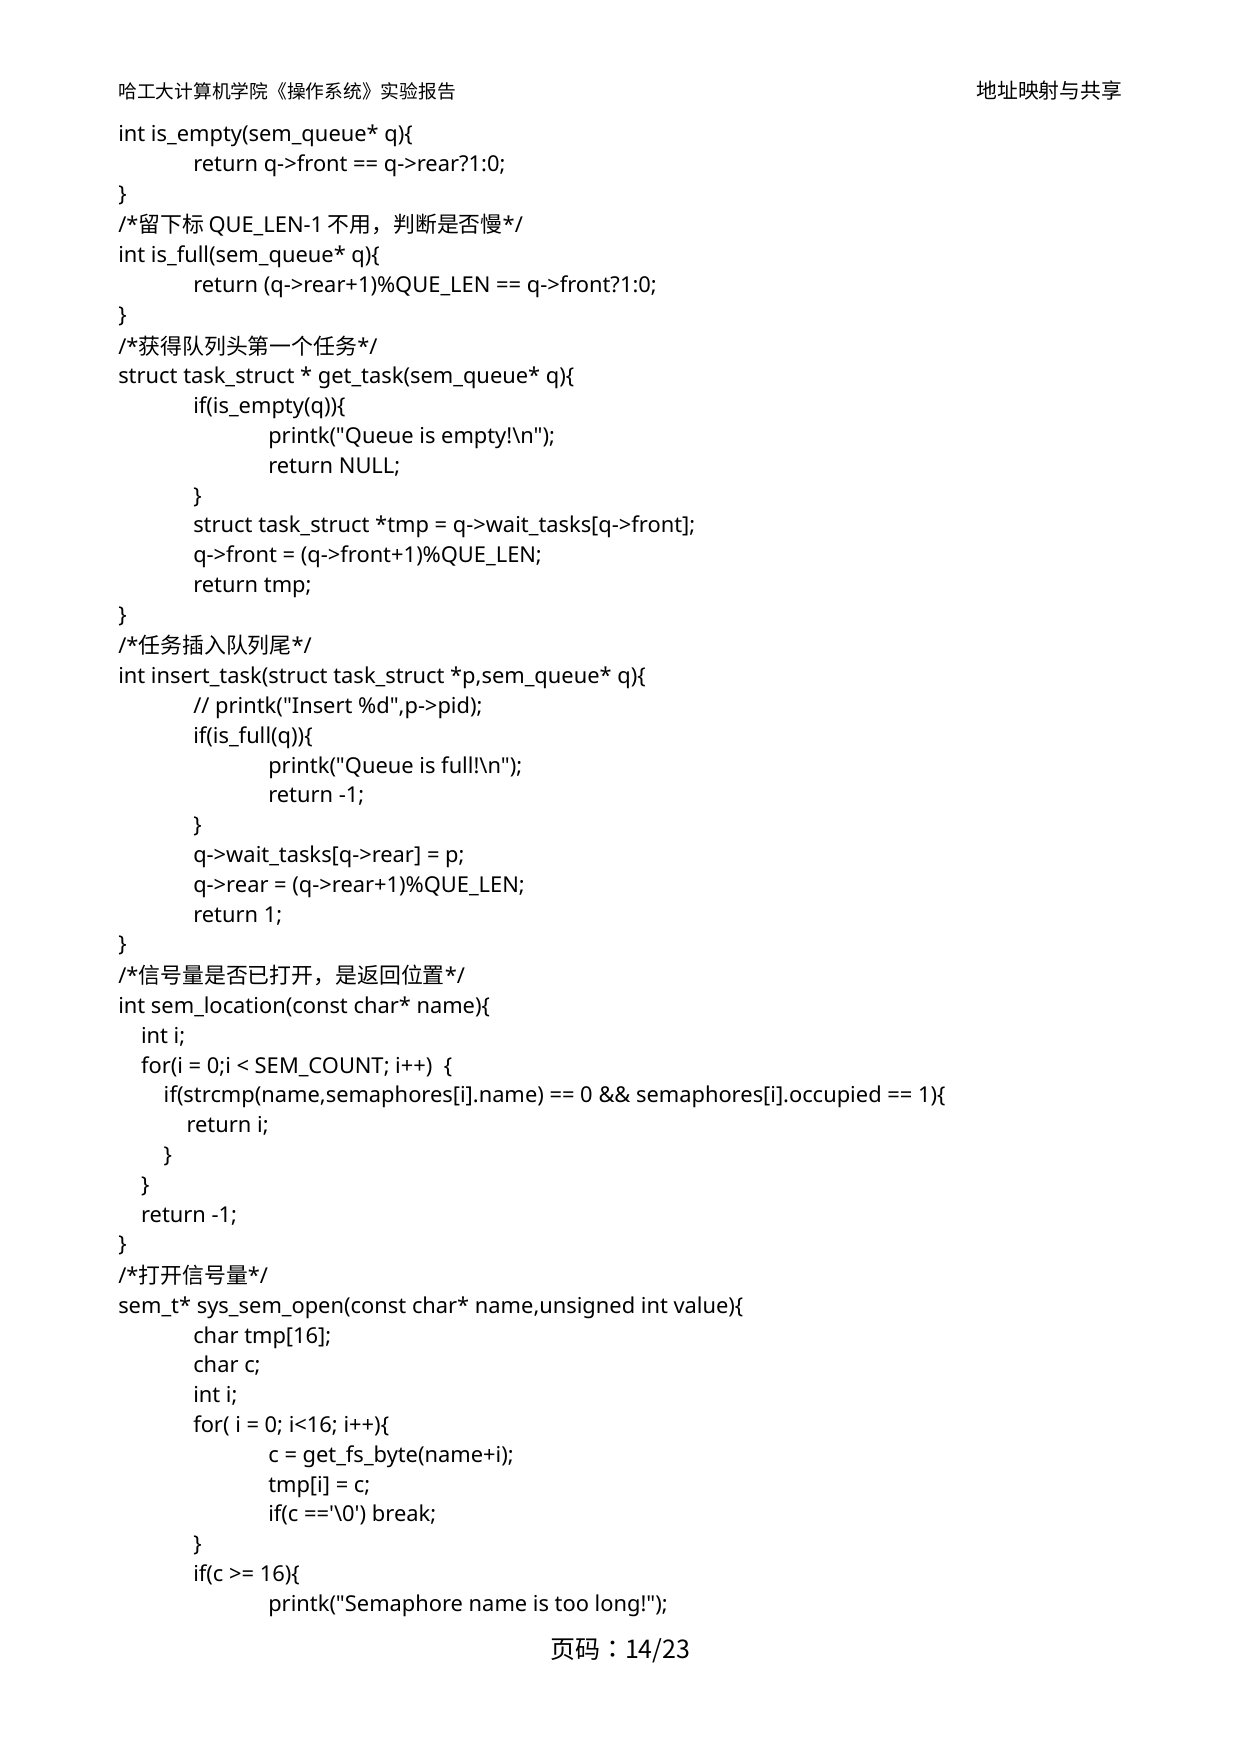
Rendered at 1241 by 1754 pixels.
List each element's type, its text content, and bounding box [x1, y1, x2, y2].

text } [118, 809, 1122, 839]
text struct task_struct *tmp = q->wait_tasks[q->front]; [118, 509, 1122, 539]
text int i; [118, 1379, 1122, 1409]
text } [118, 1528, 1122, 1558]
text /*任务插入队列尾*/ [118, 628, 1122, 660]
text for( i = 0; i<16; i++){ [118, 1409, 1122, 1439]
text printk("Queue is empty!\n"); [118, 420, 1122, 450]
text q->rear = (q->rear+1)%QUE_LEN; [118, 869, 1122, 899]
text int sem_location(const char* name){ [118, 990, 1122, 1020]
text int is_full(sem_queue* q){ [118, 239, 1122, 269]
text char c; [118, 1349, 1122, 1379]
text // printk("Insert %d",p->pid); [118, 690, 1122, 720]
text } [118, 1169, 1122, 1198]
text if(strcmp(name,semaphores[i].name) == 0 && semaphores[i].occupied == 1){ [118, 1079, 1122, 1109]
text } [118, 1139, 1122, 1169]
text tmp[i] = c; [118, 1469, 1122, 1498]
text return 1; [118, 899, 1122, 928]
text } [118, 178, 1122, 207]
text q->wait_tasks[q->rear] = p; [118, 839, 1122, 869]
text if(is_empty(q)){ [118, 390, 1122, 420]
text /*获得队列头第一个任务*/ [118, 329, 1122, 360]
text struct task_struct * get_task(sem_queue* q){ [118, 360, 1122, 390]
text if(c >= 16){ [118, 1558, 1122, 1588]
text } [118, 479, 1122, 509]
text int i; [118, 1020, 1122, 1049]
text } [118, 299, 1122, 329]
text printk("Semaphore name is too long!"); [118, 1588, 1122, 1618]
text c = get_fs_byte(name+i); [118, 1439, 1122, 1469]
text return NULL; [118, 450, 1122, 479]
text for(i = 0;i < SEM_COUNT; i++) { [118, 1049, 1122, 1079]
text if(c =='\0') break; [118, 1498, 1122, 1528]
text return (q->rear+1)%QUE_LEN == q->front?1:0; [118, 269, 1122, 299]
text return tmp; [118, 569, 1122, 599]
text /*留下标QUE_LEN-1不用，判断是否慢*/ [118, 207, 1122, 239]
text char tmp[16]; [118, 1320, 1122, 1349]
text } [118, 1228, 1122, 1258]
text return i; [118, 1109, 1122, 1139]
text q->front = (q->front+1)%QUE_LEN; [118, 539, 1122, 569]
text int is_empty(sem_queue* q){ [118, 118, 1122, 148]
text int insert_task(struct task_struct *p,sem_queue* q){ [118, 660, 1122, 690]
text return -1; [118, 1198, 1122, 1228]
text } [118, 599, 1122, 628]
text return -1; [118, 779, 1122, 809]
text printk("Queue is full!\n"); [118, 750, 1122, 779]
text return q->front == q->rear?1:0; [118, 148, 1122, 178]
text if(is_full(q)){ [118, 720, 1122, 750]
text /*信号量是否已打开，是返回位置*/ [118, 958, 1122, 990]
text sem_t* sys_sem_open(const char* name,unsigned int value){ [118, 1290, 1122, 1320]
text } [118, 928, 1122, 958]
text /*打开信号量*/ [118, 1258, 1122, 1290]
